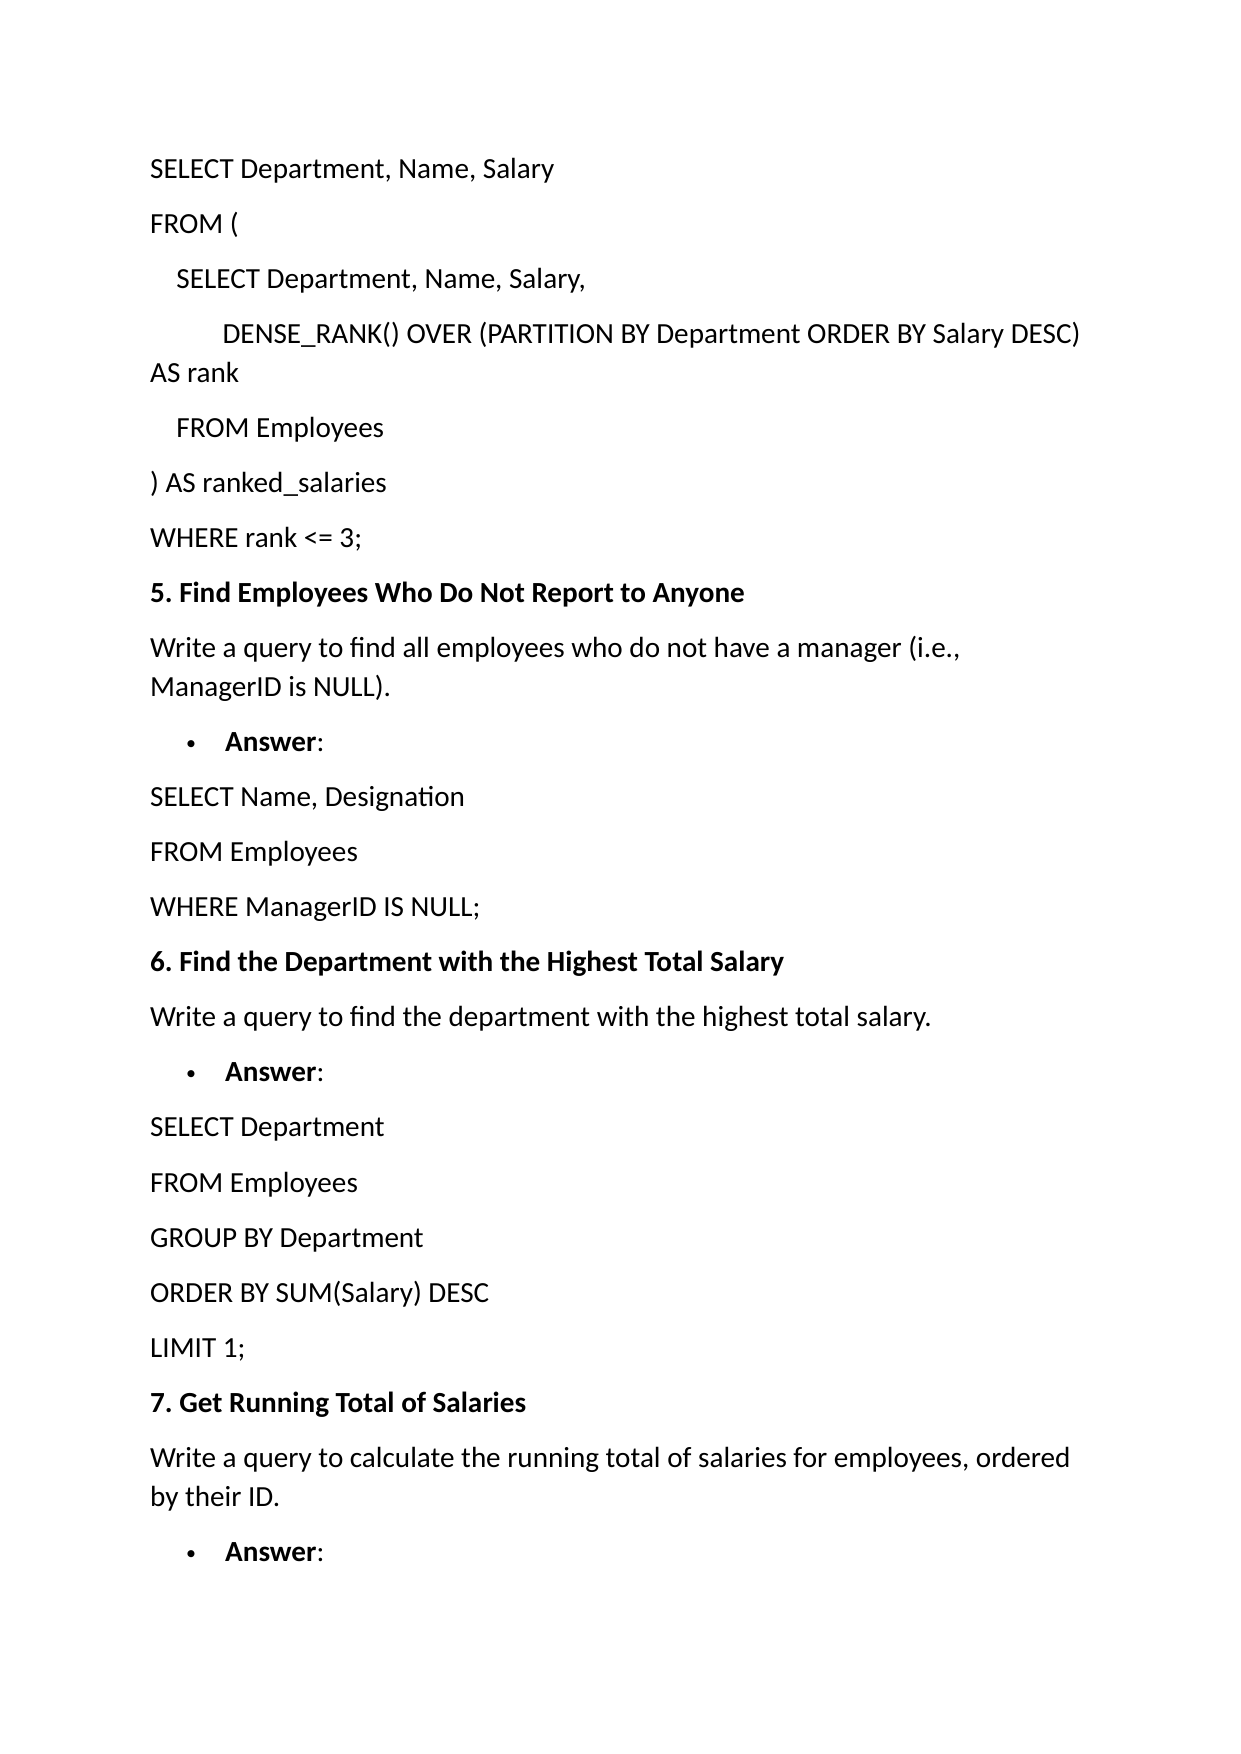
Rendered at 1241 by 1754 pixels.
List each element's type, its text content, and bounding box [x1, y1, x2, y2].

list Answer: [187, 1053, 1090, 1089]
list Answer: [187, 723, 1090, 758]
text Write a query to find all employees who do not have a manager (i.e., ManagerID is NULL). [150, 629, 1090, 703]
text ORDER BY SUM(Salary) DESC [150, 1274, 1090, 1309]
text 6. Find the Department with the Highest Total Salary [150, 943, 1090, 979]
text WHERE ManagerID IS NULL; [150, 888, 1090, 924]
text SELECT Department, Name, Salary [150, 150, 1090, 186]
text 7. Get Running Total of Salaries [150, 1384, 1090, 1420]
text GROUP BY Department [150, 1219, 1090, 1254]
text FROM ( [150, 205, 1090, 241]
text Write a query to find the department with the highest total salary. [150, 998, 1090, 1034]
text FROM Employees [150, 1164, 1090, 1199]
text LIMIT 1; [150, 1329, 1090, 1364]
text Write a query to calculate the running total of salaries for employees, ordered by their ID. [150, 1439, 1090, 1513]
text SELECT Department [150, 1108, 1090, 1144]
text DENSE_RANK() OVER (PARTITION BY Department ORDER BY Salary DESC) AS rank [150, 315, 1090, 389]
text ) AS ranked_salaries [150, 464, 1090, 499]
text SELECT Department, Name, Salary, [150, 260, 1090, 296]
text 5. Find Employees Who Do Not Report to Anyone [150, 574, 1090, 610]
text FROM Employees [150, 833, 1090, 869]
text FROM Employees [150, 409, 1090, 444]
list Answer: [187, 1533, 1090, 1568]
text WHERE rank <= 3; [150, 519, 1090, 555]
text SELECT Name, Designation [150, 778, 1090, 813]
